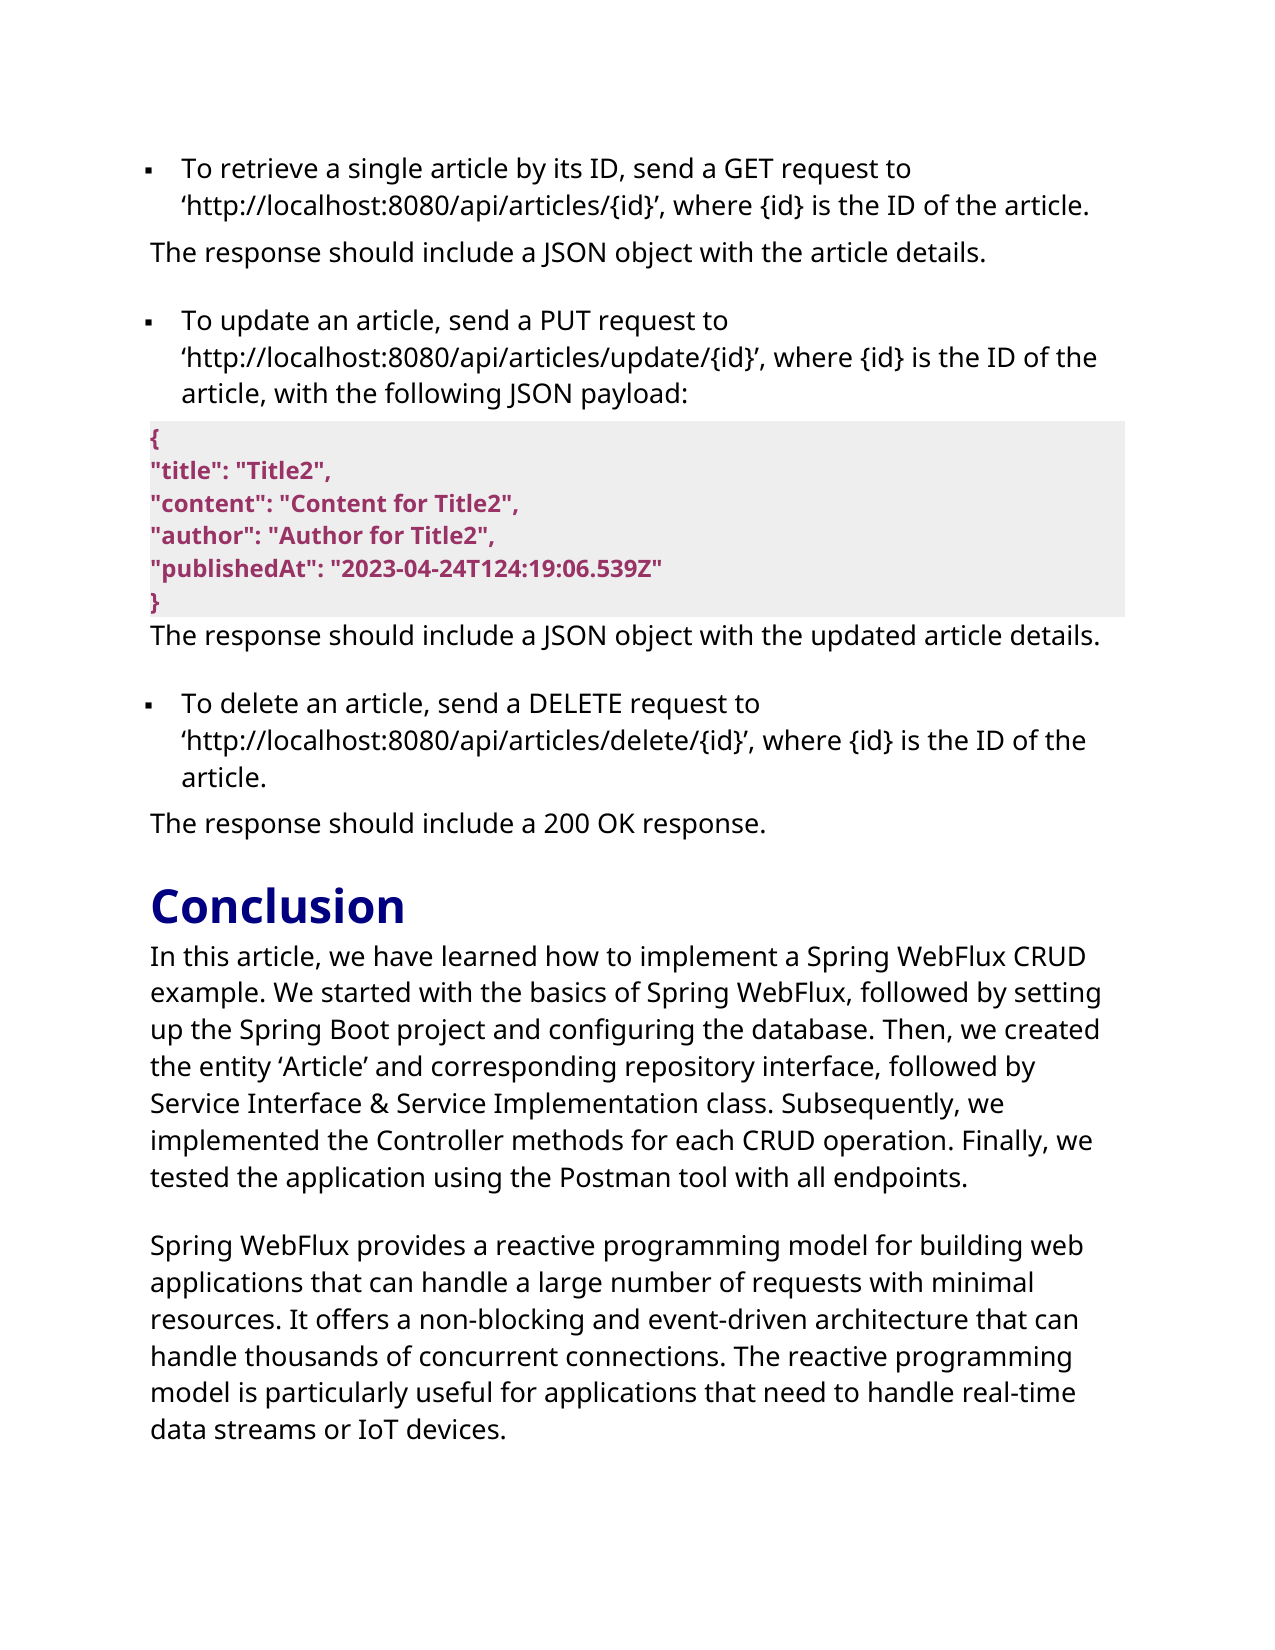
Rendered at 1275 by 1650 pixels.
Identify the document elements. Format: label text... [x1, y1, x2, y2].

list To update an article, send a PUT request to ‘http://localhost:8080/api/articles/update/{id}’, where {id} is the ID of the article, with the following JSON payload: [144, 301, 1125, 412]
text { [150, 421, 1125, 454]
text "content": "Content for Title2", [150, 486, 1125, 519]
text Spring WebFlux provides a reactive programming model for building web applications that can handle a large number of requests with minimal resources. It offers a non-blocking and event-driven architecture that can handle thousands of concurrent connections. The reactive programming model is particularly useful for applications that need to handle real-time data streams or IoT devices. [150, 1226, 1125, 1448]
text In this article, we have learned how to implement a Spring WebFlux CRUD example. We started with the basics of Spring WebFlux, followed by setting up the Spring Boot project and configuring the database. Then, we created the entity ‘Article’ and corresponding repository interface, followed by Service Interface & Service Implementation class. Subsequently, we implemented the Controller methods for each CRUD operation. Finally, we tested the application using the Postman tool with all endpoints. [150, 937, 1125, 1195]
text The response should include a JSON object with the article details. [150, 233, 1125, 270]
text "publishedAt": "2023-04-24T124:19:06.539Z" [150, 552, 1125, 584]
text "title": "Title2", [150, 454, 1125, 486]
list To retrieve a single article by its ID, send a GET request to ‘http://localhost:8080/api/articles/{id}’, where {id} is the ID of the article. [144, 150, 1125, 224]
text } [150, 584, 1125, 617]
text The response should include a JSON object with the updated article details. [150, 617, 1125, 654]
text "author": "Author for Title2", [150, 519, 1125, 552]
list To delete an article, send a DELETE request to ‘http://localhost:8080/api/articles/delete/{id}’, where {id} is the ID of the article. [144, 685, 1125, 796]
subtitle Conclusion [150, 873, 1125, 937]
text The response should include a 200 OK response. [150, 805, 1125, 842]
